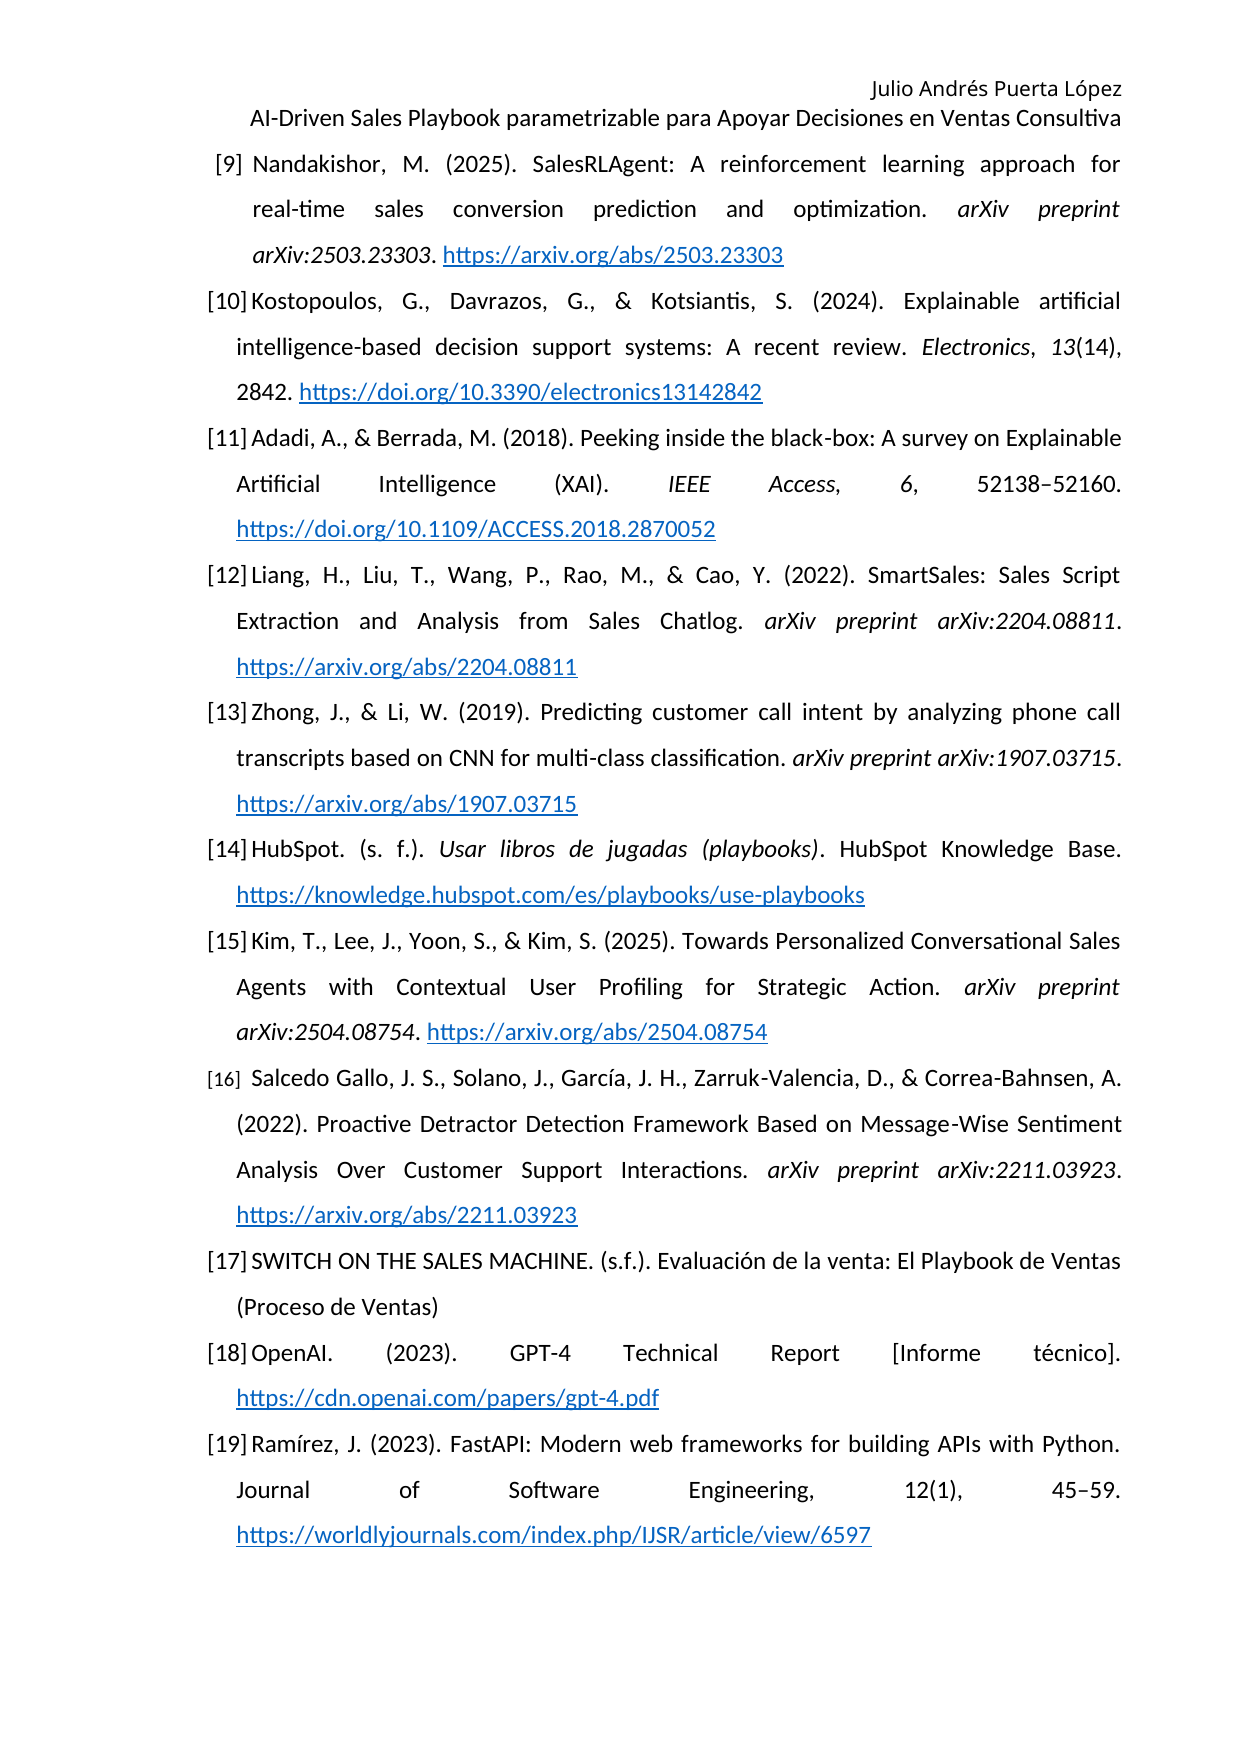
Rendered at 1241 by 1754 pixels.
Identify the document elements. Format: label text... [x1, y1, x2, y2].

list Kostopoulos, G., Davrazos, G., & Kotsiantis, S. (2024). Explainable artificial intelligence-based decision support systems: A recent review. Electronics, 13(14), 2842. https://doi.org/10.3390/electronics13142842 [207, 285, 1122, 407]
list Adadi, A., & Berrada, M. (2018). Peeking inside the black-box: A survey on Explainable Artificial Intelligence (XAI). IEEE Access, 6, 52138–52160. https://doi.org/10.1109/ACCESS.2018.2870052 [207, 422, 1122, 544]
list Nandakishor, M. (2025). SalesRLAgent: A reinforcement learning approach for real-time sales conversion prediction and optimization. arXiv preprint arXiv:2503.23303. https://arxiv.org/abs/2503.23303 [215, 148, 1122, 270]
list Liang, H., Liu, T., Wang, P., Rao, M., & Cao, Y. (2022). SmartSales: Sales Script Extraction and Analysis from Sales Chatlog. arXiv preprint arXiv:2204.08811. https://arxiv.org/abs/2204.08811 [207, 559, 1122, 681]
list OpenAI. (2023). GPT-4 Technical Report [Informe técnico]. https://cdn.openai.com/papers/gpt-4.pdf [207, 1337, 1122, 1413]
list HubSpot. (s. f.). Usar libros de jugadas (playbooks). HubSpot Knowledge Base. https://knowledge.hubspot.com/es/playbooks/use-playbooks [207, 834, 1122, 910]
list SWITCH ON THE SALES MACHINE. (s.f.). Evaluación de la venta: El Playbook de Ventas (Proceso de Ventas) [207, 1245, 1122, 1321]
list Kim, T., Lee, J., Yoon, S., & Kim, S. (2025). Towards Personalized Conversational Sales Agents with Contextual User Profiling for Strategic Action. arXiv preprint arXiv:2504.08754. https://arxiv.org/abs/2504.08754 [207, 925, 1122, 1047]
list Zhong, J., & Li, W. (2019). Predicting customer call intent by analyzing phone call transcripts based on CNN for multi-class classification. arXiv preprint arXiv:1907.03715. https://arxiv.org/abs/1907.03715 [207, 696, 1122, 818]
list Salcedo Gallo, J. S., Solano, J., García, J. H., Zarruk-Valencia, D., & Correa-Bahnsen, A. (2022). Proactive Detractor Detection Framework Based on Message-Wise Sentiment Analysis Over Customer Support Interactions. arXiv preprint arXiv:2211.03923. https://arxiv.org/abs/2211.03923 [207, 1062, 1122, 1230]
list Ramírez, J. (2023). FastAPI: Modern web frameworks for building APIs with Python. Journal of Software Engineering, 12(1), 45–59. https://worldlyjournals.com/index.php/IJSR/article/view/6597 [207, 1428, 1122, 1550]
